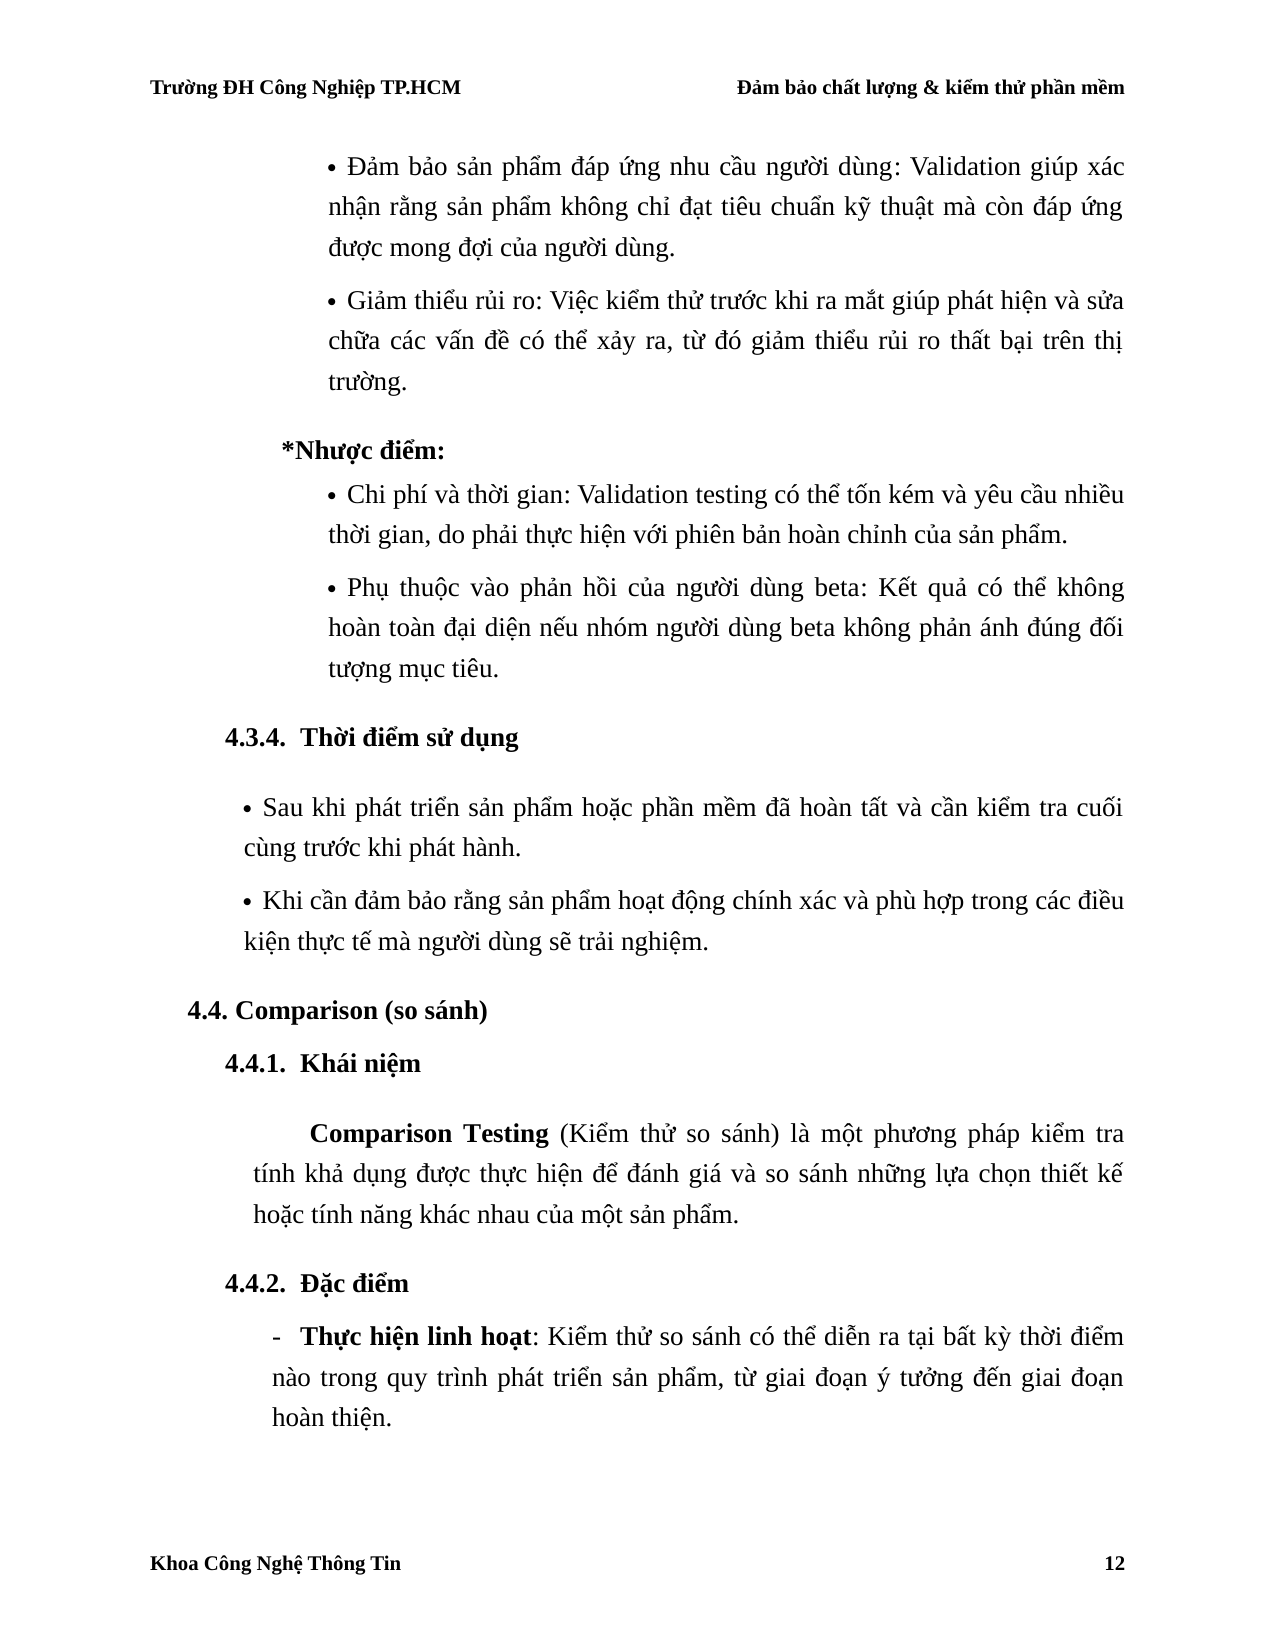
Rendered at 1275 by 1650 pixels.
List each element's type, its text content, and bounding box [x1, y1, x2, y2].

list Khi cần đảm bảo rằng sản phẩm hoạt động chính xác và phù hợp trong các điều kiện thực tế mà người dùng sẽ trải nghiệm. [244, 884, 1125, 956]
subtitle Đặc điểm [225, 1267, 1125, 1298]
list Giảm thiểu rủi ro: Việc kiểm thử trước khi ra mắt giúp phát hiện và sửa chữa các vấn đề có thể xảy ra, từ đó giảm thiểu rủi ro thất bại trên thị trường. [328, 284, 1125, 396]
list Chi phí và thời gian: Validation testing có thể tốn kém và yêu cầu nhiều thời gian, do phải thực hiện với phiên bản hoàn chỉnh của sản phẩm. [328, 478, 1125, 549]
list Phụ thuộc vào phản hồi của người dùng beta: Kết quả có thể không hoàn toàn đại diện nếu nhóm người dùng beta không phản ánh đúng đối tượng mục tiêu. [328, 571, 1125, 683]
list Sau khi phát triển sản phẩm hoặc phần mềm đã hoàn tất và cần kiểm tra cuối cùng trước khi phát hành. [244, 791, 1125, 863]
list Thời điểm sử dụng [225, 722, 1125, 753]
list Đảm bảo sản phẩm đáp ứng nhu cầu người dùng: Validation giúp xác nhận rằng sản phẩm không chỉ đạt tiêu chuẩn kỹ thuật mà còn đáp ứng được mong đợi của người dùng. [328, 150, 1125, 262]
text *Nhược điểm: [281, 434, 1125, 465]
list Thực hiện linh hoạt: Kiểm thử so sánh có thể diễn ra tại bất kỳ thời điểm nào trong quy trình phát triển sản phẩm, từ giai đoạn ý tưởng đến giai đoạn hoàn thiện. [272, 1320, 1125, 1432]
list Comparison (so sánh) [187, 994, 1125, 1026]
list Khái niệm [225, 1047, 1125, 1078]
text Comparison Testing (Kiểm thử so sánh) là một phương pháp kiểm tra tính khả dụng được thực hiện để đánh giá và so sánh những lựa chọn thiết kế hoặc tính năng khác nhau của một sản phẩm. [253, 1117, 1125, 1229]
